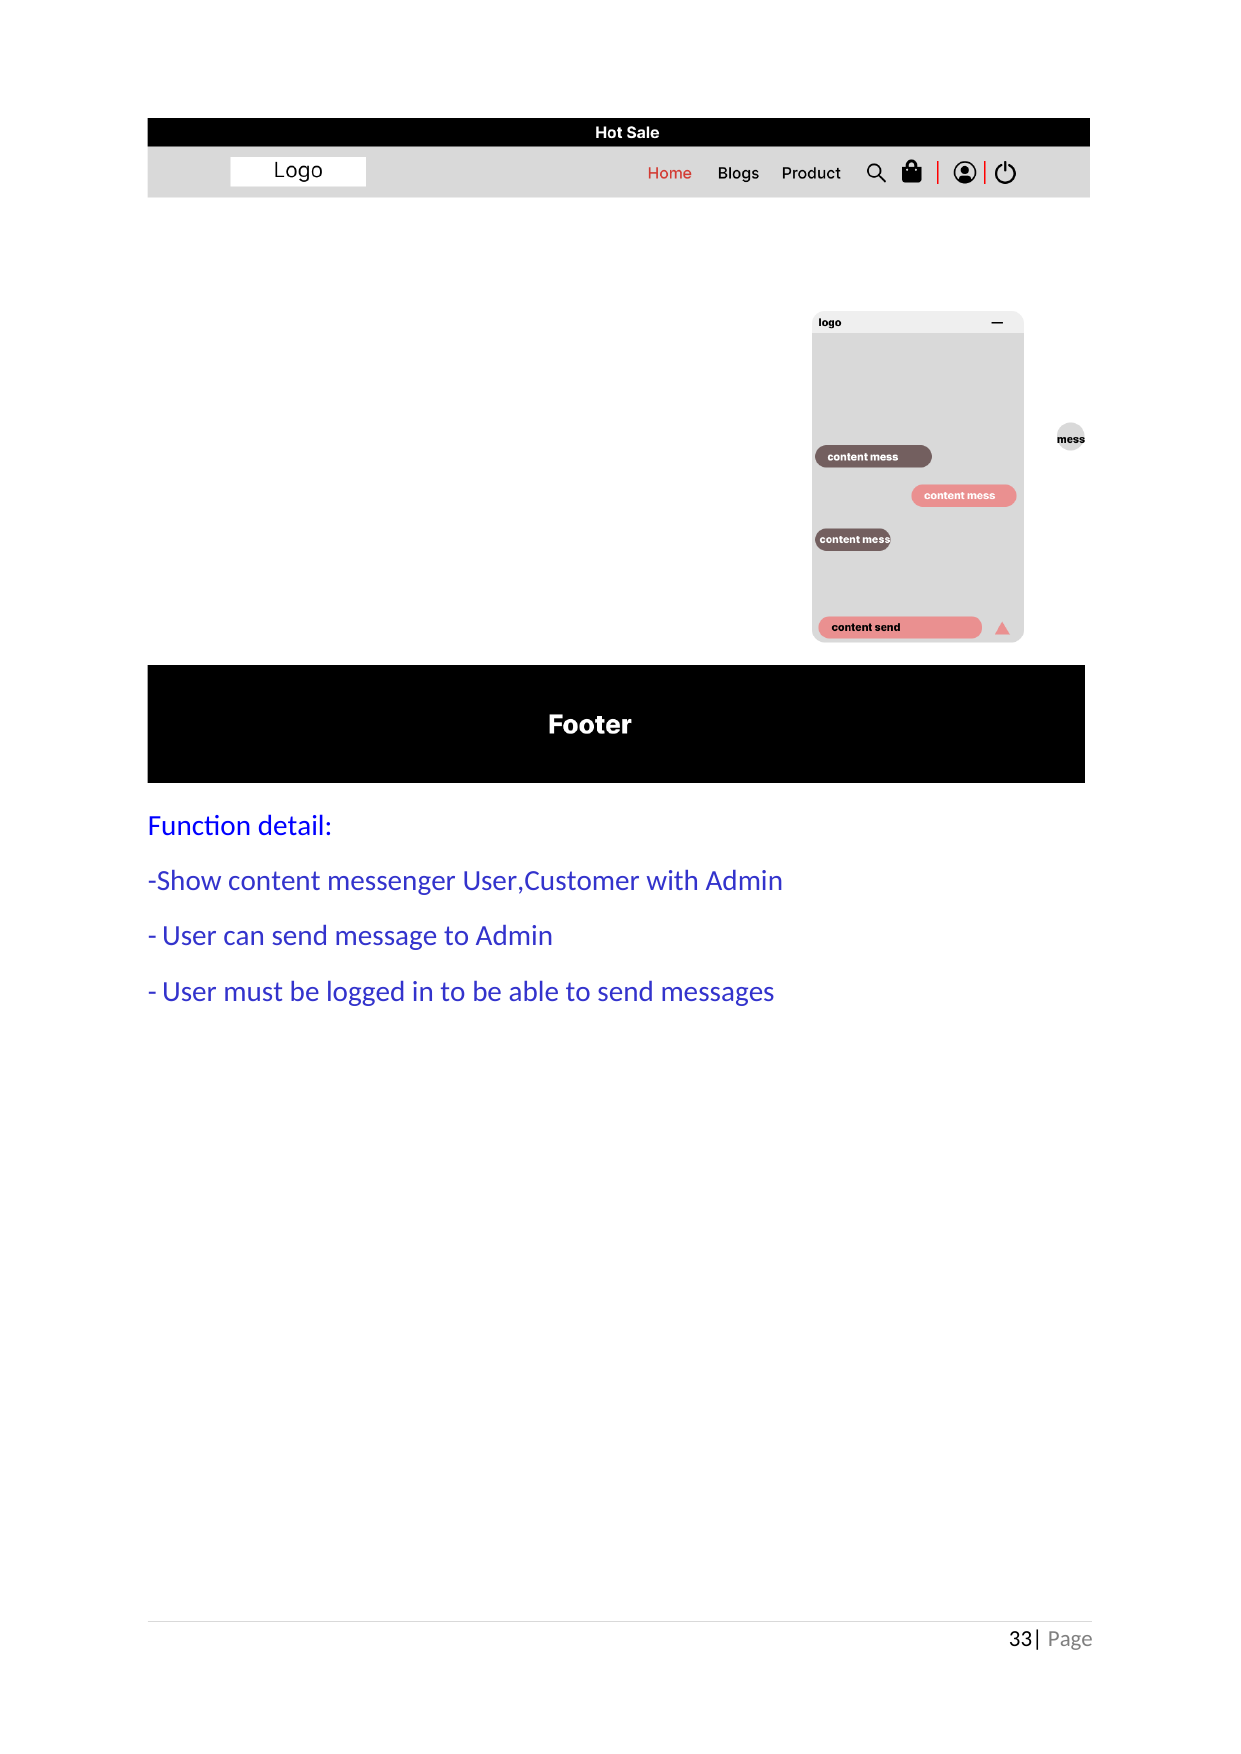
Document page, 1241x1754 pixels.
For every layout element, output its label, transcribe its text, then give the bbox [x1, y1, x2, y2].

text Function detail: [148, 807, 1092, 843]
text - User can send message to Admin [148, 917, 1092, 953]
text -Show content messenger User,Customer with Admin [148, 862, 1092, 898]
text - User must be logged in to be able to send messages [148, 973, 1092, 1008]
picture [147, 118, 1090, 789]
